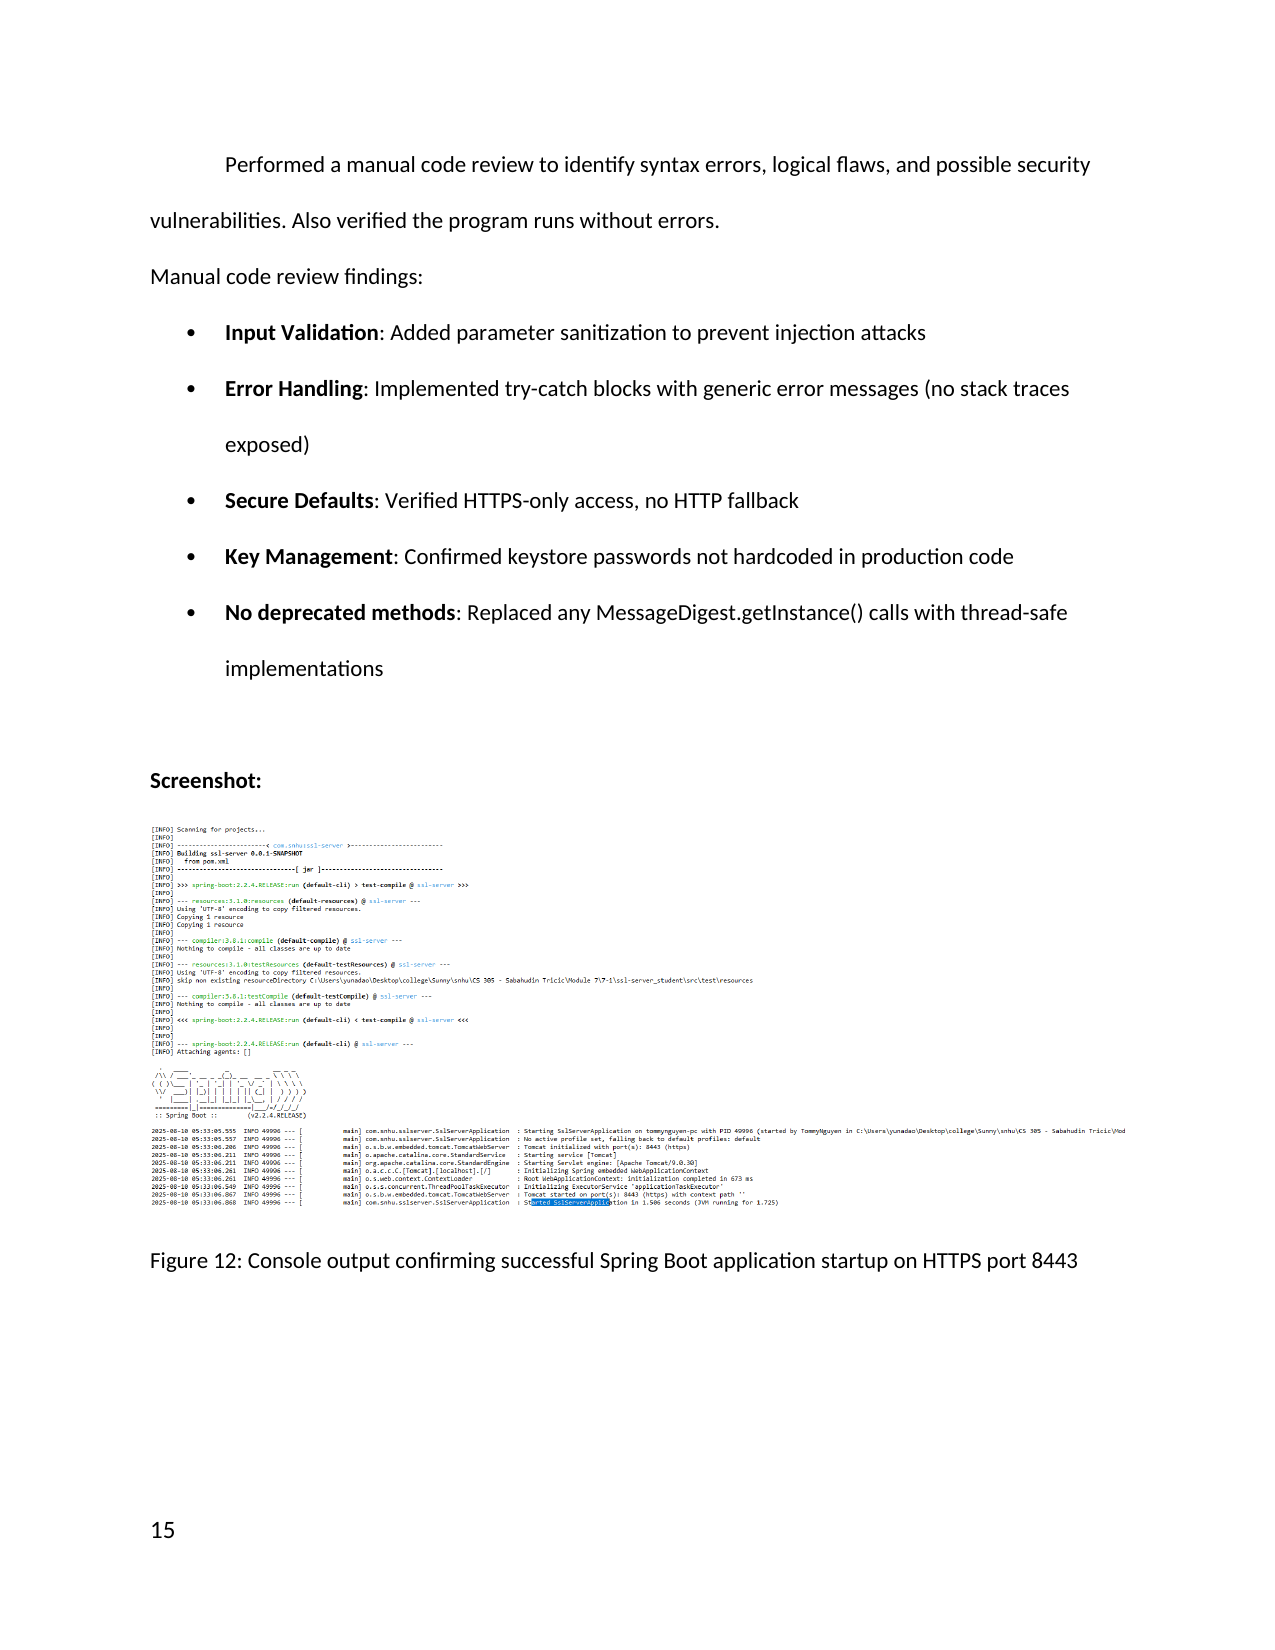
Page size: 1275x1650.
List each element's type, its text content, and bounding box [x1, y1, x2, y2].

list Secure Defaults: Verified HTTPS-only access, no HTTP fallback [187, 486, 1125, 514]
list Key Management: Confirmed keystore passwords not hardcoded in production code [187, 542, 1125, 570]
text Screenshot: [150, 766, 1125, 825]
picture [150, 825, 1125, 1216]
list No deprecated methods: Replaced any MessageDigest.getInstance() calls with thread-safe implementations [187, 598, 1125, 682]
text Performed a manual code review to identify syntax errors, logical flaws, and possible security vulnerabilities. Also verified the program runs without errors. [150, 150, 1125, 234]
text Figure 12: Console output confirming successful Spring Boot application startup on HTTPS port 8443 [150, 1246, 1125, 1274]
list Input Validation: Added parameter sanitization to prevent injection attacks [187, 318, 1125, 346]
text Manual code review findings: [150, 262, 1125, 290]
list Error Handling: Implemented try-catch blocks with generic error messages (no stack traces exposed) [187, 374, 1125, 458]
